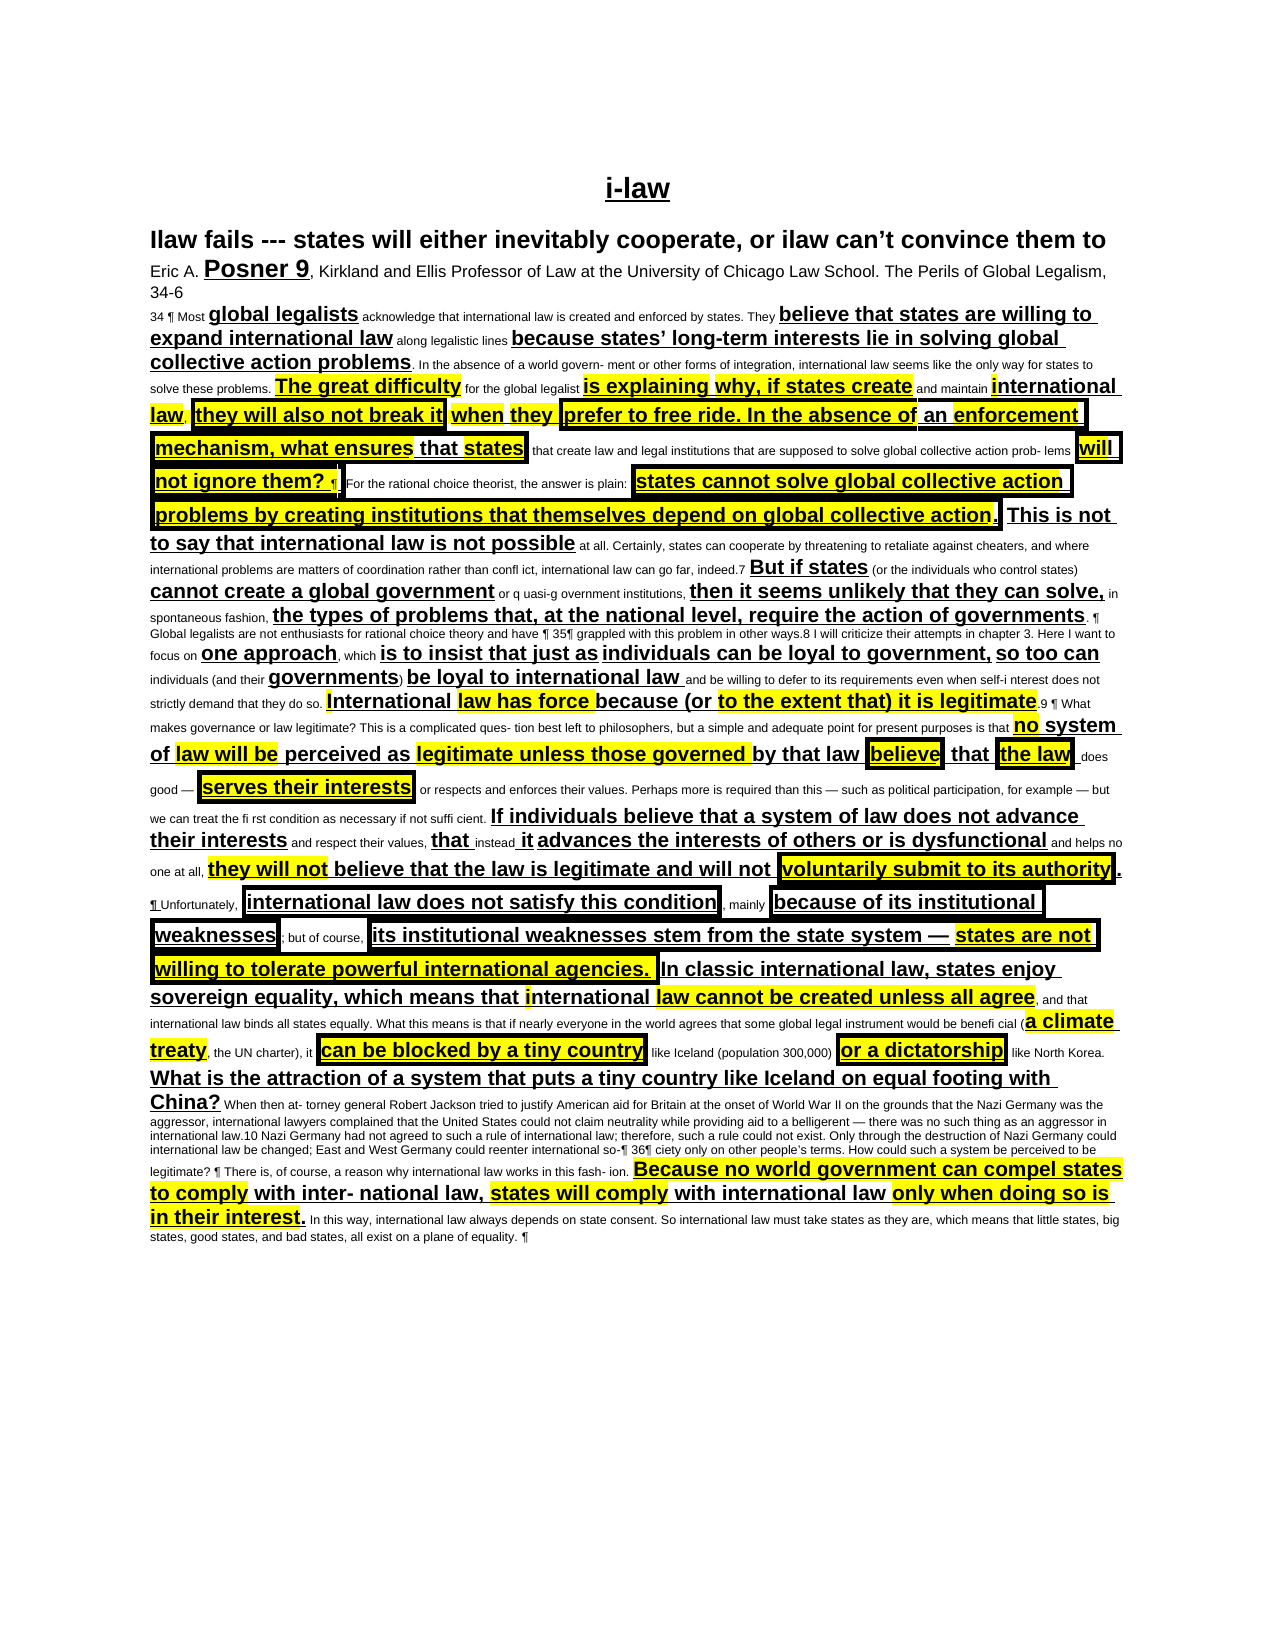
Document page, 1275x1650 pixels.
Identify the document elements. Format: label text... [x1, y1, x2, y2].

text Eric A. Posner 9, Kirkland and Ellis Professor of Law at the University of Chicago Law School. The Perils of Global Legalism, 34-6 [150, 254, 1125, 302]
text 34 ¶ Most global legalists acknowledge that international law is created and enforced by states. They believe that states are willing to expand international law along legalistic lines because states’ long-term interests lie in solving global collective action problems. In the absence of a world govern- ment or other forms of integration, international law seems like the only way for states to solve these problems. The great difﬁculty for the global legalist is explaining why, if states create and maintain international law, they will also not break it when they prefer to free ride. In the absence of an enforcement mechanism, what ensures that states that create law and legal institutions that are supposed to solve global collective action prob- lems will not ignore them? ¶ For the rational choice theorist, the answer is plain: states cannot solve global collective action problems by creating institutions that themselves depend on global collective action. This is not to say that international law is not possible at all. Certainly, states can cooperate by threatening to retaliate against cheaters, and where international problems are matters of coordination rather than conﬂ ict, international law can go far, indeed.7 But if states (or the individuals who control states) cannot create a global government or q uasi-g overnment institutions, then it seems unlikely that they can solve, in spontaneous fashion, the types of problems that, at the national level, require the action of governments. ¶ Global legalists are not enthusiasts for rational choice theory and have ¶ 35¶ grappled with this problem in other ways.8 I will criticize their attempts in chapter 3. Here I want to focus on one approach, which is to insist that just as individuals can be loyal to government, so too can individuals (and their governments) be loyal to international law and be willing to defer to its requirements even when self-i nterest does not strictly demand that they do so. International law has force because (or to the extent that) it is legitimate.9 ¶ What makes governance or law legitimate? This is a complicated ques- tion best left to philosophers, but a simple and adequate point for present purposes is that no system of law will be perceived as legitimate unless those governed by that law believe that the law does good — serves their interests or respects and enforces their values. Perhaps more is required than this — such as political participation, for example — but we can treat the ﬁ rst condition as necessary if not sufﬁ cient. If individuals believe that a system of law does not advance their interests and respect their values, that instead it advances the interests of others or is dysfunctional and helps no one at all, they will not believe that the law is legitimate and will not voluntarily submit to its authority. ¶ Unfortunately, international law does not satisfy this condition, mainly because of its institutional weaknesses; but of course, its institutional weaknesses stem from the state system — states are not willing to tolerate powerful international agencies. In classic international law, states enjoy sovereign equality, which means that international law cannot be created unless all agree, and that international law binds all states equally. What this means is that if nearly everyone in the world agrees that some global legal instrument would be beneﬁ cial (a climate treaty, the UN charter), it can be blocked by a tiny country like Iceland (population 300,000) or a dictatorship like North Korea. What is the attraction of a system that puts a tiny country like Iceland on equal footing with China? When then at- torney general Robert Jackson tried to justify American aid for Britain at the onset of World War II on the grounds that the Nazi Germany was the aggressor, international lawyers complained that the United States could not claim neutrality while providing aid to a belligerent — there was no such thing as an aggressor in international law.10 Nazi Germany had not agreed to such a rule of international law; therefore, such a rule could not exist. Only through the destruction of Nazi Germany could international law be changed; East and West Germany could reenter international so-¶ 36¶ ciety only on other people’s terms. How could such a system be perceived to be legitimate? ¶ There is, of course, a reason why international law works in this fash- ion. Because no world government can compel states to comply with inter- national law, states will comply with international law only when doing so is in their interest. In this way, international law always depends on state consent. So international law must take states as they are, which means that little states, big states, good states, and bad states, all exist on a plane of equality. ¶ [150, 302, 1125, 1243]
subtitle i-law [150, 171, 1125, 204]
subtitle Ilaw fails --- states will either inevitably cooperate, or ilaw can’t convince them to [150, 225, 1125, 254]
